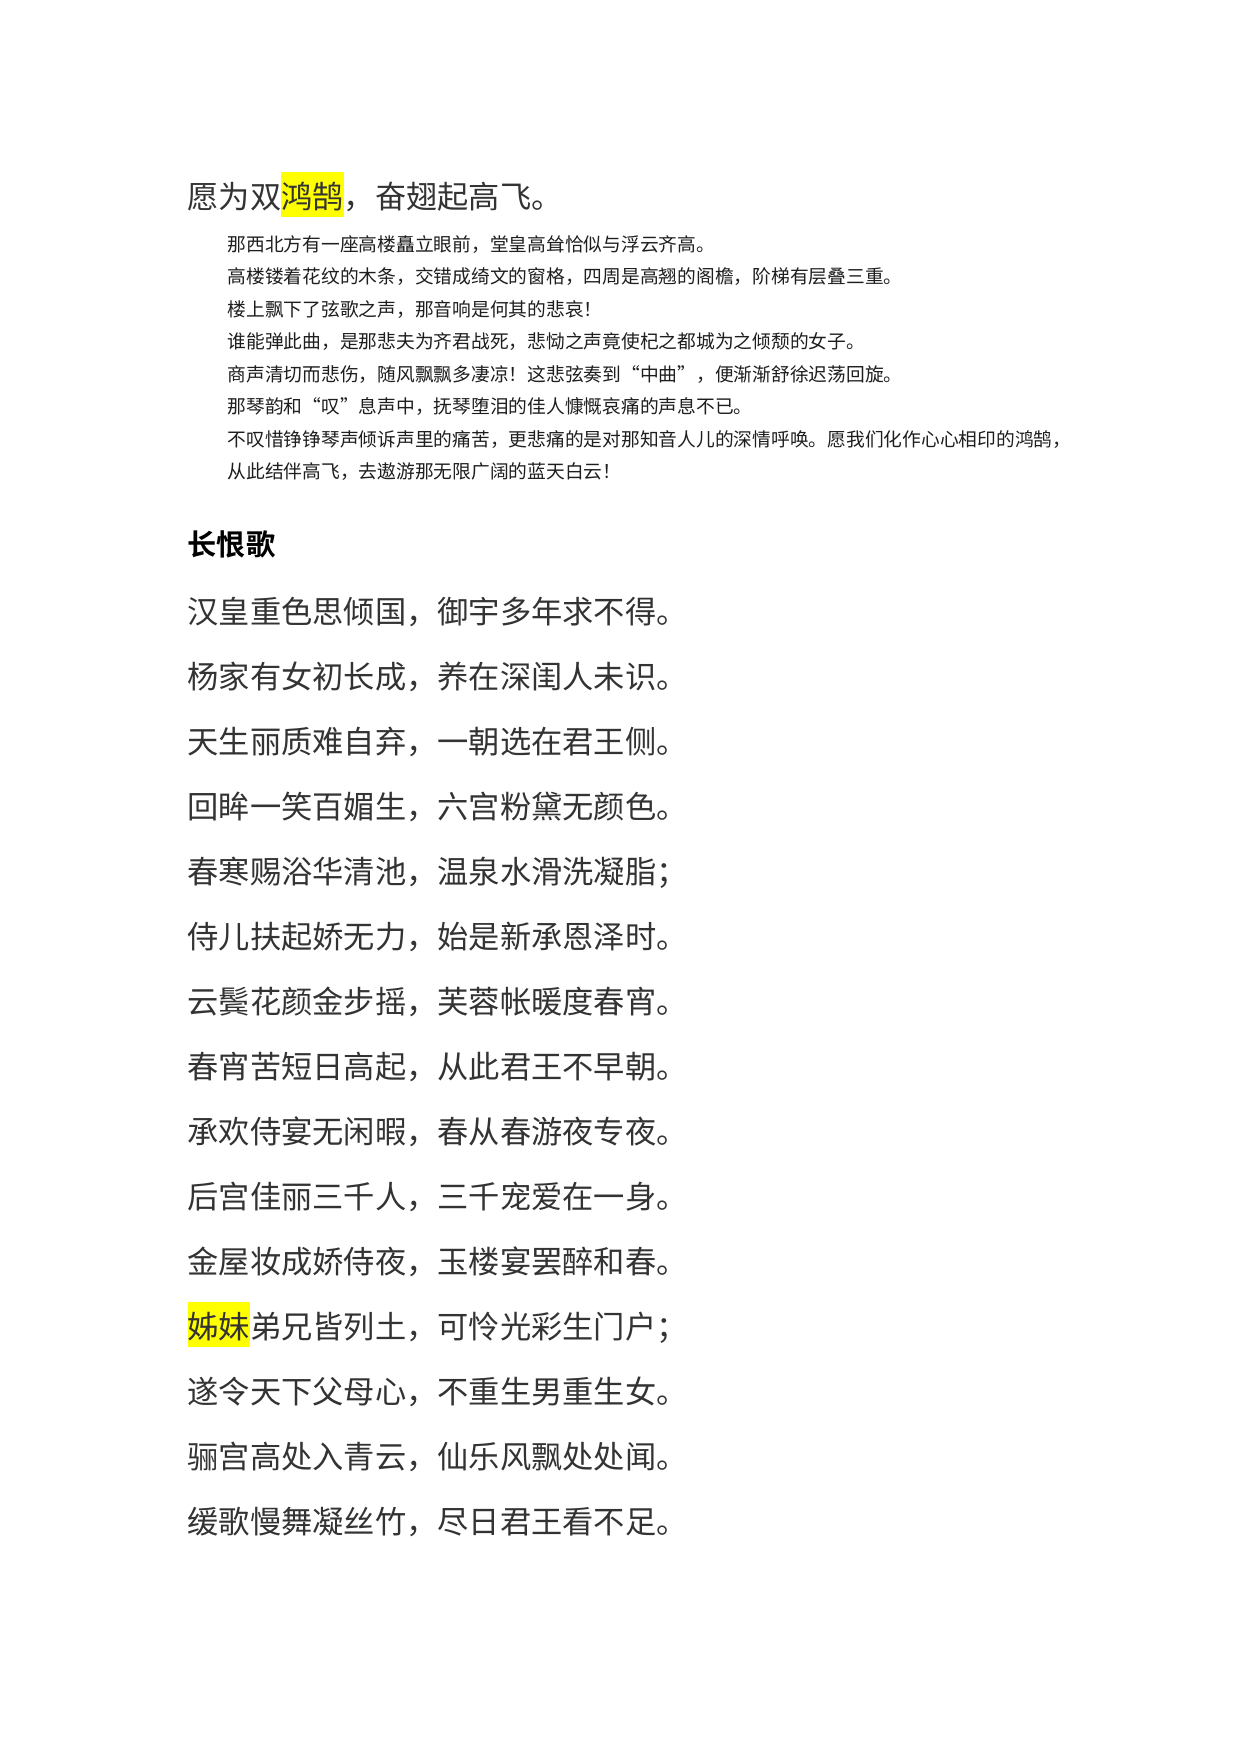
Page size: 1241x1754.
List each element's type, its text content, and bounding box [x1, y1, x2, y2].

list 长恨歌 [187, 512, 1053, 577]
list 杨家有女初长成，养在深闺人未识。 [187, 642, 1053, 707]
list 春寒赐浴华清池，温泉水滑洗凝脂； [187, 837, 1053, 902]
list 姊妹弟兄皆列土，可怜光彩生门户； [187, 1292, 1053, 1357]
list 后宫佳丽三千人，三千宠爱在一身。 [187, 1162, 1053, 1227]
list 天生丽质难自弃，一朝选在君王侧。 [187, 707, 1053, 772]
list 回眸一笑百媚生，六宫粉黛无颜色。 [187, 772, 1053, 837]
list 承欢侍宴无闲暇，春从春游夜专夜。 [187, 1097, 1053, 1162]
list 骊宫高处入青云，仙乐风飘处处闻。 [187, 1422, 1053, 1487]
list 金屋妆成娇侍夜，玉楼宴罢醉和春。 [187, 1227, 1053, 1292]
text 那西北方有一座高楼矗立眼前，堂皇高耸恰似与浮云齐高。 高楼镂着花纹的木条，交错成绮文的窗格，四周是高翘的阁檐，阶梯有层叠三重。 楼上飘下了弦歌之声，那音响是何其的悲哀！ 谁能弹此曲，是那悲夫为齐君战死，悲恸之声竟使杞之都城为之倾颓的女子。 商声清切而悲伤，随风飘飘多凄凉！这悲弦奏到“中曲”，便渐渐舒徐迟荡回旋。 那琴韵和“叹”息声中，抚琴堕泪的佳人慷慨哀痛的声息不已。 不叹惜铮铮琴声倾诉声里的痛苦，更悲痛的是对那知音人儿的深情呼唤。愿我们化作心心相印的鸿鹄，从此结伴高飞，去遨游那无限广阔的蓝天白云！ [227, 227, 1053, 425]
list 春宵苦短日高起，从此君王不早朝。 [187, 1032, 1053, 1097]
list 遂令天下父母心，不重生男重生女。 [187, 1357, 1053, 1422]
list 愿为双鸿鹄，奋翅起高飞。 [187, 162, 1053, 227]
list 缓歌慢舞凝丝竹，尽日君王看不足。 [187, 1487, 1053, 1552]
list 侍儿扶起娇无力，始是新承恩泽时。 [187, 902, 1053, 967]
list 汉皇重色思倾国，御宇多年求不得。 [187, 577, 1053, 642]
list 云鬓花颜金步摇，芙蓉帐暖度春宵。 [187, 967, 1053, 1032]
